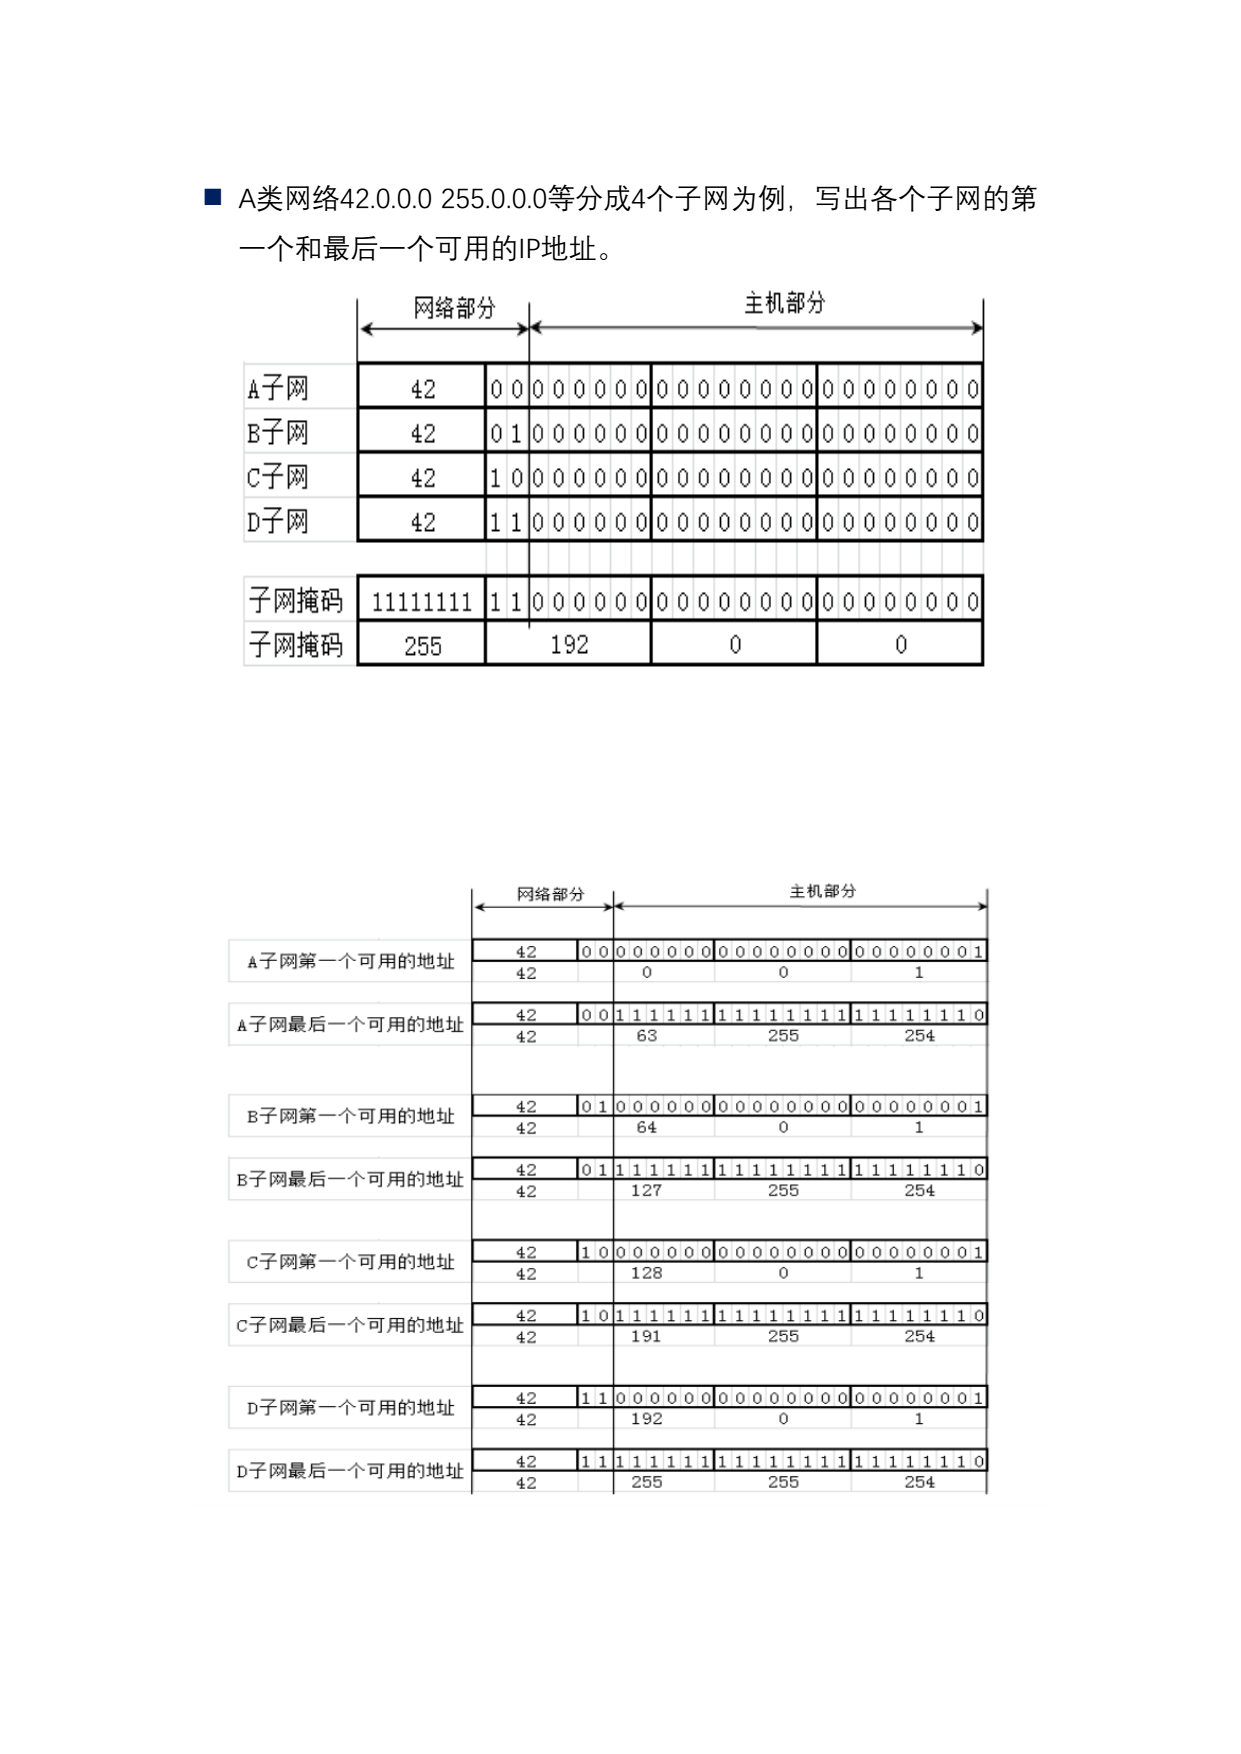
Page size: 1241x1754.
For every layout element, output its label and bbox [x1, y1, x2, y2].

picture [187, 877, 1052, 1506]
picture [187, 162, 1052, 737]
